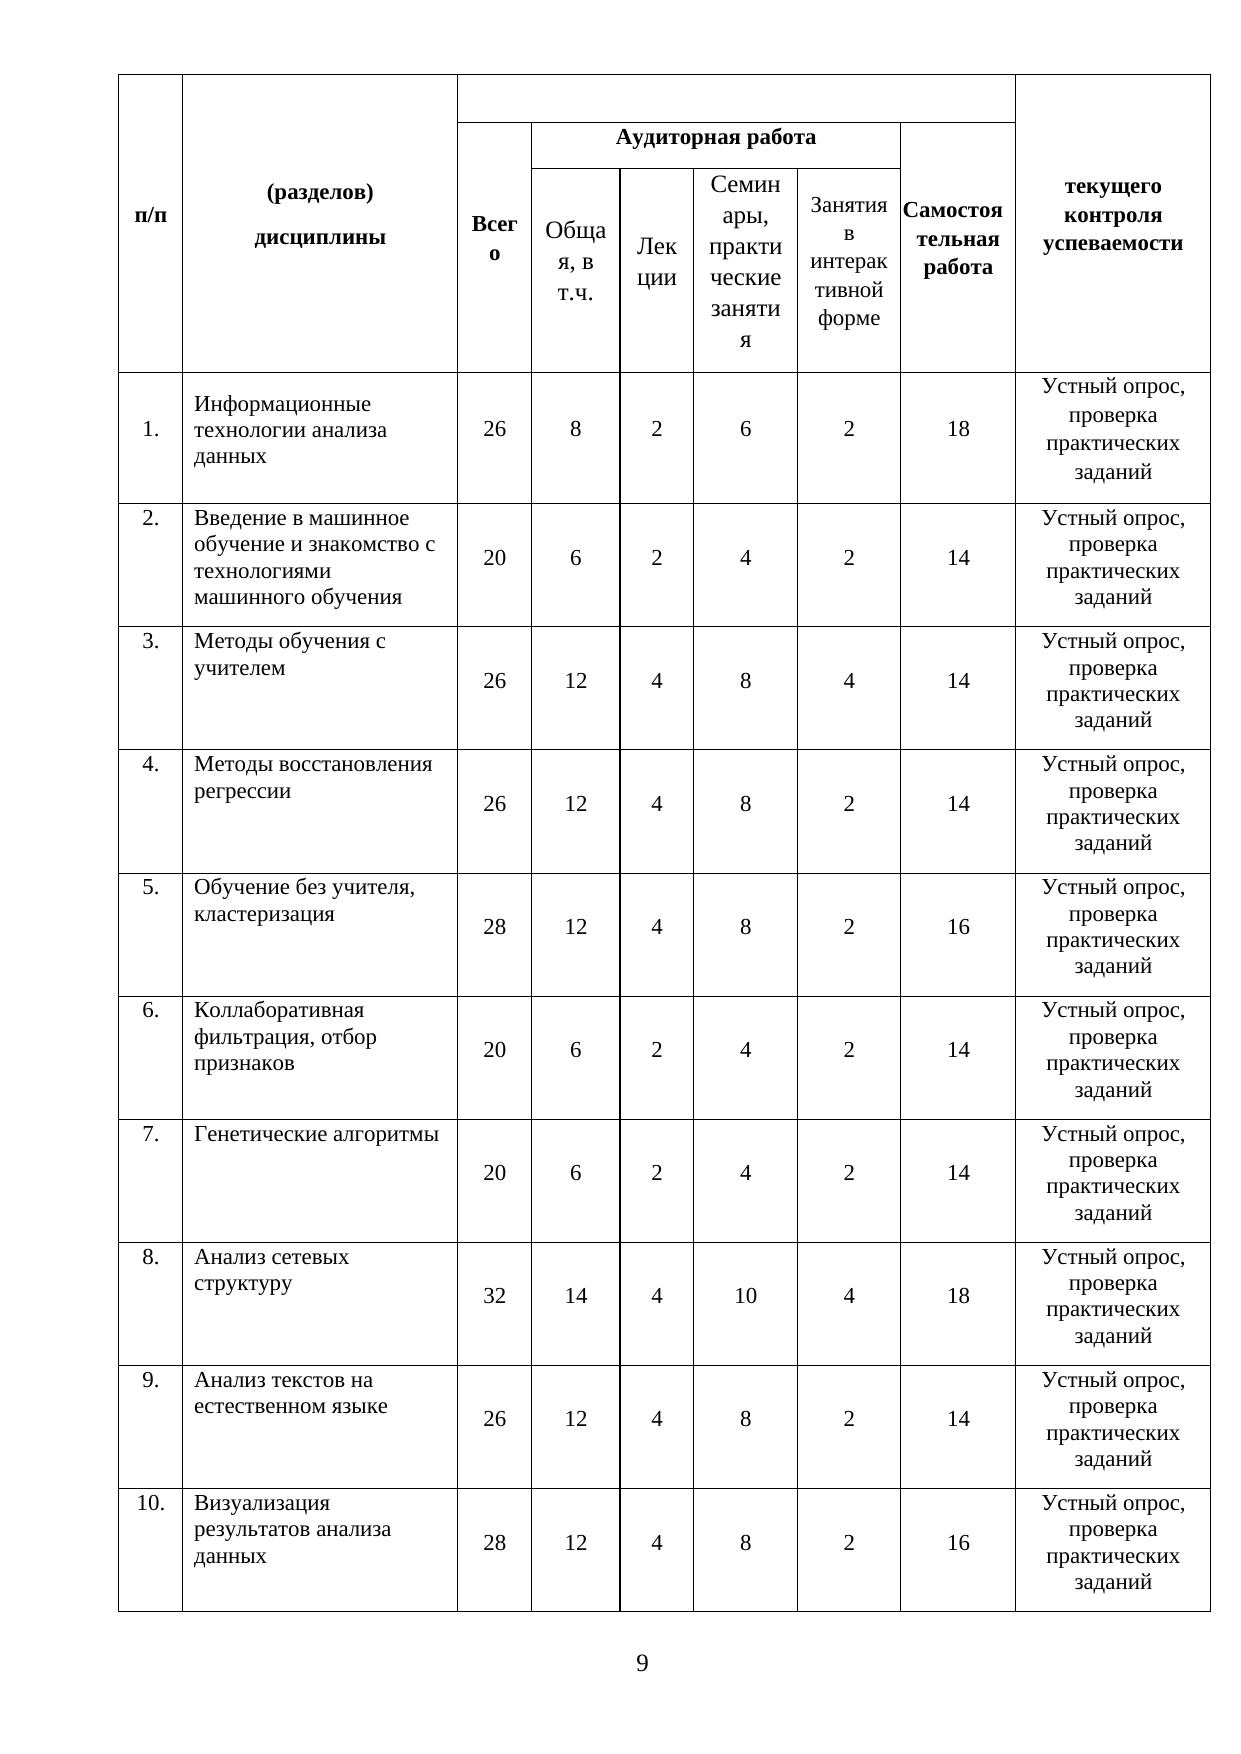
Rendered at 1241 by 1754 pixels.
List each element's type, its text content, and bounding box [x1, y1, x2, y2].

table_cell 2 [798, 373, 900, 503]
table_cell 2 [798, 874, 900, 996]
table_cell 4 [621, 874, 693, 996]
table_cell 2 [798, 750, 900, 872]
table_cell Устный опрос, проверка практических заданий [1016, 504, 1210, 626]
table_cell 26 [458, 373, 531, 503]
table_cell Устный опрос, проверка практических заданий [1016, 1243, 1210, 1365]
table_cell 10. [119, 1489, 182, 1611]
table_cell 12 [532, 627, 619, 749]
table_cell Методы восстановления регрессии [183, 750, 457, 872]
table_cell 4 [694, 1120, 797, 1242]
table_cell 1. [119, 373, 182, 503]
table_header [1016, 75, 1210, 372]
table_cell Устный опрос, проверка практических заданий [1016, 1366, 1210, 1488]
table_cell 8 [694, 1489, 797, 1611]
table_cell 4. [119, 750, 182, 872]
table_cell 4 [694, 997, 797, 1119]
table_cell 4 [621, 1366, 693, 1488]
table_cell 8 [694, 627, 797, 749]
table_cell Устный опрос, проверка практических заданий [1016, 874, 1210, 996]
table_cell Семинары, практические занятия [694, 169, 797, 372]
table_cell Информационные технологии анализа данных [183, 373, 457, 503]
table_cell 2 [621, 997, 693, 1119]
table_cell 4 [798, 627, 900, 749]
table_cell 3. [119, 627, 182, 749]
table_cell 28 [458, 874, 531, 996]
table_cell Устный опрос, проверка практических заданий [1016, 1120, 1210, 1242]
table_cell 6 [532, 1120, 619, 1242]
table_cell 14 [532, 1243, 619, 1365]
table_cell Коллаборативная фильтрация, отбор признаков [183, 997, 457, 1119]
table_cell Анализ сетевых структуру [183, 1243, 457, 1365]
table_cell 12 [532, 1366, 619, 1488]
table_cell 16 [901, 874, 1015, 996]
table_cell Устный опрос, проверка практических заданий [1016, 750, 1210, 872]
table_cell Устный опрос, проверка практических заданий [1016, 997, 1210, 1119]
table_cell 6. [119, 997, 182, 1119]
table_cell Устный опрос, проверка практических заданий [1016, 627, 1210, 749]
table_cell 10 [694, 1243, 797, 1365]
table_cell 14 [901, 504, 1015, 626]
table_cell 4 [621, 750, 693, 872]
table_cell 5. [119, 874, 182, 996]
table_cell 8. [119, 1243, 182, 1365]
table_cell 8 [694, 1366, 797, 1488]
table_cell 8 [694, 750, 797, 872]
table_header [458, 75, 1015, 122]
table_cell 2 [798, 1366, 900, 1488]
table_cell 2 [798, 504, 900, 626]
table_cell Занятия в интерактивной форме [798, 169, 900, 372]
table_cell 32 [458, 1243, 531, 1365]
table_cell 4 [621, 1243, 693, 1365]
table_cell 20 [458, 997, 531, 1119]
table_cell 4 [798, 1243, 900, 1365]
table_header № п/п [119, 75, 182, 372]
table_cell 14 [901, 997, 1015, 1119]
table_cell 14 [901, 1120, 1015, 1242]
table_cell 18 [901, 373, 1015, 503]
table_cell 28 [458, 1489, 531, 1611]
table_cell 2 [621, 373, 693, 503]
table_cell 6 [694, 373, 797, 503]
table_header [183, 75, 457, 372]
table_cell 12 [532, 750, 619, 872]
table_cell 16 [901, 1489, 1015, 1611]
table_cell 2 [621, 504, 693, 626]
table_cell 14 [901, 750, 1015, 872]
table_cell Лекции [621, 169, 693, 372]
table_cell 18 [901, 1243, 1015, 1365]
table_cell 14 [901, 627, 1015, 749]
table_cell 26 [458, 1366, 531, 1488]
table_cell Введение в машинное обучение и знакомство с технологиями машинного обучения [183, 504, 457, 626]
table_cell 12 [532, 1489, 619, 1611]
table_cell Генетические алгоритмы [183, 1120, 457, 1242]
table_cell 20 [458, 504, 531, 626]
table_cell Устный опрос, проверка практических заданий [1016, 1489, 1210, 1611]
table_cell 6 [532, 504, 619, 626]
table_cell 14 [901, 1366, 1015, 1488]
table_cell 2 [798, 1489, 900, 1611]
table_cell 4 [621, 627, 693, 749]
table_cell Аудиторная работа [532, 123, 900, 168]
table_cell Самостоятельная работа [901, 123, 1015, 372]
table_cell 2 [621, 1120, 693, 1242]
table_cell 2. [119, 504, 182, 626]
table_cell 8 [694, 874, 797, 996]
table_cell Методы обучения с учителем [183, 627, 457, 749]
table_cell Всего [458, 123, 531, 372]
table_cell 2 [798, 997, 900, 1119]
table_cell Общая, в т.ч. [532, 169, 619, 372]
table_cell 20 [458, 1120, 531, 1242]
table_cell Устный опрос, проверка практических заданий [1016, 373, 1210, 503]
table_cell 26 [458, 750, 531, 872]
table_cell 6 [532, 997, 619, 1119]
table_cell 12 [532, 874, 619, 996]
table_cell 8 [532, 373, 619, 503]
table_cell 4 [621, 1489, 693, 1611]
table_cell Визуализация результатов анализа данных [183, 1489, 457, 1611]
table_cell 26 [458, 627, 531, 749]
table_cell 2 [798, 1120, 900, 1242]
table_cell 4 [694, 504, 797, 626]
table_cell Обучение без учителя, кластеризация [183, 874, 457, 996]
table_cell 9. [119, 1366, 182, 1488]
table_cell 7. [119, 1120, 182, 1242]
table_cell Анализ текстов на естественном языке [183, 1366, 457, 1488]
